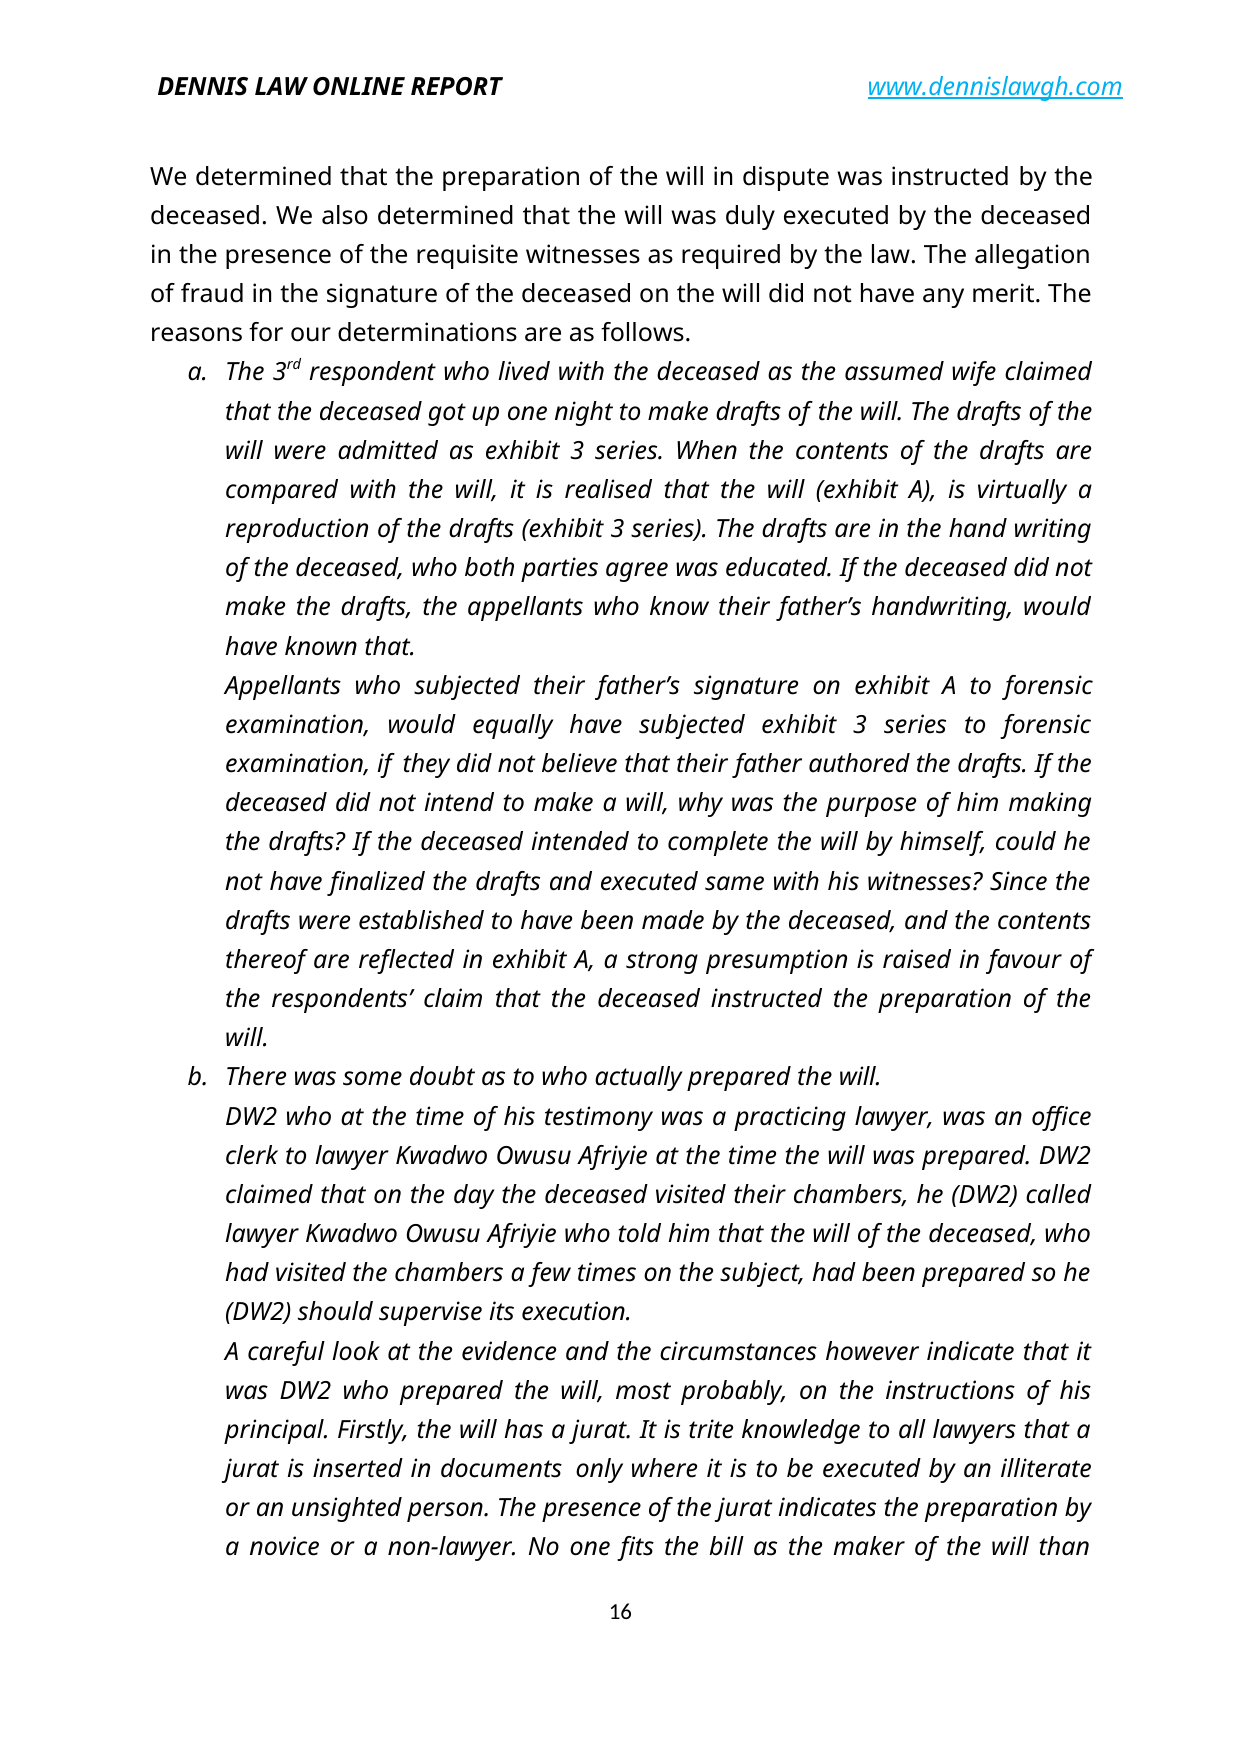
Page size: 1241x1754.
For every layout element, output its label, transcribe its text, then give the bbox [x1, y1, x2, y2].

text Appellants who subjected their father’s signature on exhibit A to forensic examination, would equally have subjected exhibit 3 series to forensic examination, if they did not believe that their father authored the drafts. If the deceased did not intend to make a will, why was the purpose of him making the drafts? If the deceased intended to complete the will by himself, could he not have finalized the drafts and executed same with his witnesses? Since the drafts were established to have been made by the deceased, and the contents thereof are reflected in exhibit A, a strong presumption is raised in favour of the respondents’ claim that the deceased instructed the preparation of the will. [225, 667, 1093, 1054]
list The 3rd respondent who lived with the deceased as the assumed wife claimed that the deceased got up one night to make drafts of the will. The drafts of the will were admitted as exhibit 3 series. When the contents of the drafts are compared with the will, it is realised that the will (exhibit A), is virtually a reproduction of the drafts (exhibit 3 series). The drafts are in the hand writing of the deceased, who both parties agree was educated. If the deceased did not make the drafts, the appellants who know their father’s handwriting, would have known that. [187, 354, 1093, 662]
list There was some doubt as to who actually prepared the will. [187, 1059, 1093, 1093]
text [225, 1333, 1093, 1563]
text DW2 who at the time of his testimony was a practicing lawyer, was an office clerk to lawyer Kwadwo Owusu Afriyie at the time the will was prepared. DW2 claimed that on the day the deceased visited their chambers, he (DW2) called lawyer Kwadwo Owusu Afriyie who told him that the will of the deceased, who had visited the chambers a few times on the subject, had been prepared so he (DW2) should supervise its execution. [225, 1098, 1093, 1328]
text We determined that the preparation of the will in dispute was instructed by the deceased. We also determined that the will was duly executed by the deceased in the presence of the requisite witnesses as required by the law. The allegation of fraud in the signature of the deceased on the will did not have any merit. The reasons for our determinations are as follows. [150, 158, 1093, 349]
